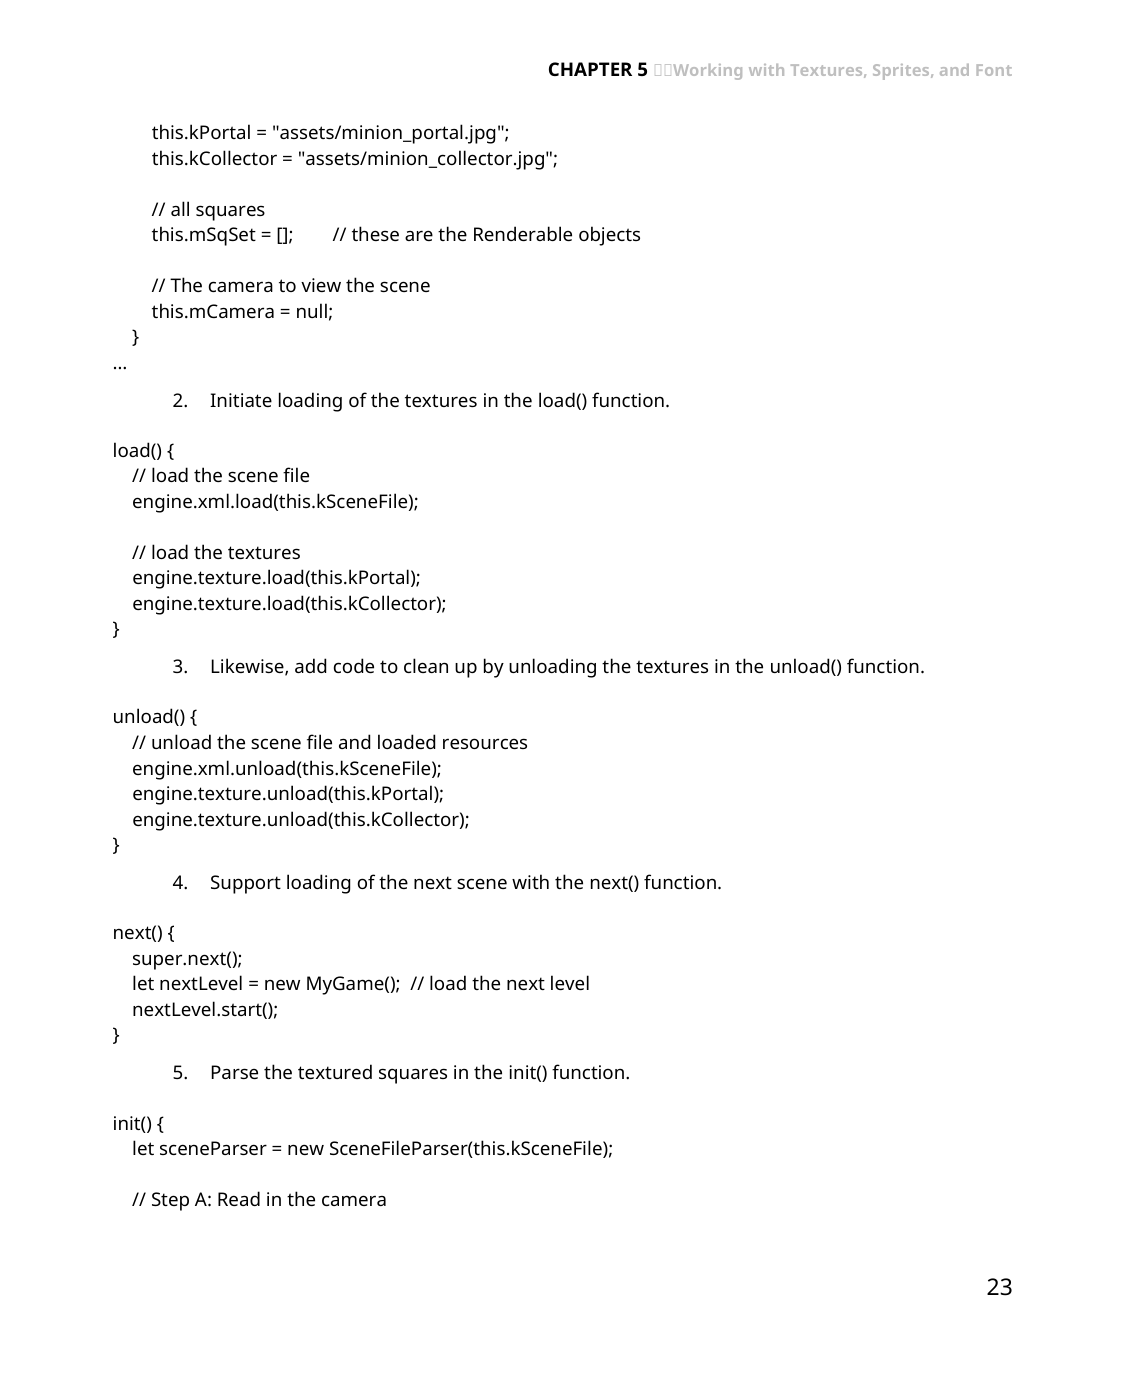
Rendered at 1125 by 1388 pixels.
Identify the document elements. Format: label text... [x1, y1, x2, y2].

text } [112, 323, 1012, 349]
text let nextLevel = new MyGame(); // load the next level [112, 971, 1012, 996]
text // load the scene file [112, 463, 1012, 488]
text } [112, 1022, 1012, 1047]
text engine.xml.unload(this.kSceneFile); [112, 755, 1012, 780]
text engine.texture.load(this.kCollector); [112, 590, 1012, 616]
list Support loading of the next scene with the next() function. [172, 869, 1012, 895]
text nextLevel.start(); [112, 996, 1012, 1022]
text init() { [112, 1110, 1012, 1135]
text this.mSqSet = []; // these are the Renderable objects [112, 221, 1012, 247]
text // Step A: Read in the camera [112, 1186, 1012, 1212]
list Likewise, add code to clean up by unloading the textures in the unload() function. [172, 654, 1012, 679]
text // load the textures [112, 539, 1012, 565]
list Initiate loading of the textures in the load() function. [172, 387, 1012, 412]
text } [112, 831, 1012, 857]
text engine.texture.unload(this.kCollector); [112, 806, 1012, 831]
list Parse the textured squares in the init() function. [172, 1060, 1012, 1085]
text // unload the scene file and loaded resources [112, 729, 1012, 755]
text next() { [112, 919, 1012, 945]
text // The camera to view the scene [112, 272, 1012, 298]
text this.kCollector = "assets/minion_collector.jpg"; [112, 145, 1012, 170]
text } [112, 616, 1012, 641]
text engine.xml.load(this.kSceneFile); [112, 488, 1012, 514]
text this.mCamera = null; [112, 298, 1012, 323]
text this.kPortal = "assets/minion_portal.jpg"; [112, 119, 1012, 145]
text unload() { [112, 704, 1012, 729]
text engine.texture.unload(this.kPortal); [112, 780, 1012, 806]
text // all squares [112, 196, 1012, 221]
text let sceneParser = new SceneFileParser(this.kSceneFile); [112, 1135, 1012, 1161]
text load() { [112, 437, 1012, 463]
text engine.texture.load(this.kPortal); [112, 565, 1012, 590]
text super.next(); [112, 945, 1012, 971]
text … [112, 349, 1012, 374]
